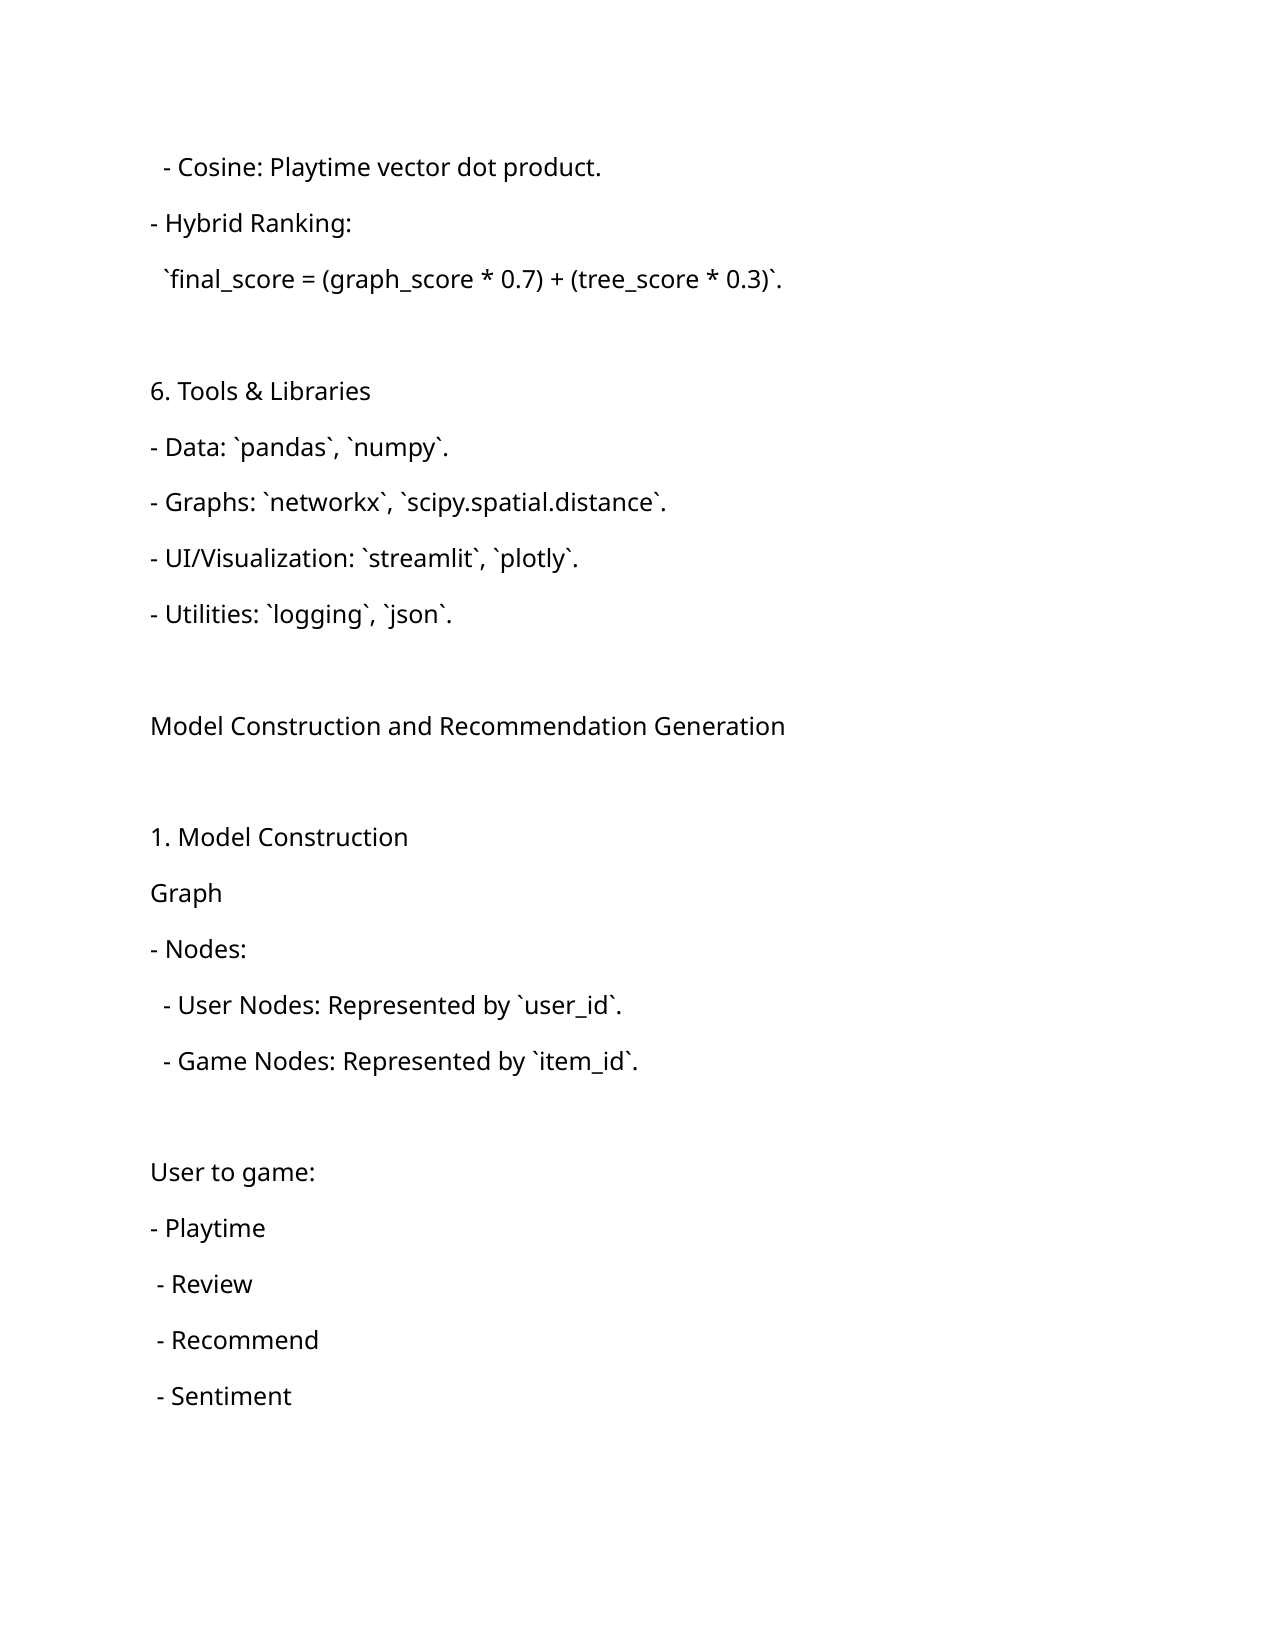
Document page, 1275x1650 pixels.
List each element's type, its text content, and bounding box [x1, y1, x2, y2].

text - Cosine: Playtime vector dot product. [150, 150, 1125, 184]
text - Hybrid Ranking: [150, 206, 1125, 240]
text Model Construction and Recommendation Generation [150, 708, 1125, 742]
text - Data: `pandas`, `numpy`. [150, 429, 1125, 463]
text - User Nodes: Represented by `user_id`. [150, 987, 1125, 1022]
text - Playtime [150, 1211, 1125, 1245]
text - Review [150, 1267, 1125, 1301]
text - UI/Visualization: `streamlit`, `plotly`. [150, 541, 1125, 575]
text Graph [150, 876, 1125, 910]
text - Utilities: `logging`, `json`. [150, 597, 1125, 631]
text `final_score = (graph_score * 0.7) + (tree_score * 0.3)`. [150, 262, 1125, 296]
text - Graphs: `networkx`, `scipy.spatial.distance`. [150, 485, 1125, 519]
text - Sentiment [150, 1378, 1125, 1412]
text - Game Nodes: Represented by `item_id`. [150, 1043, 1125, 1077]
text 6. Tools & Libraries [150, 373, 1125, 407]
text - Nodes: [150, 932, 1125, 966]
text User to game: [150, 1155, 1125, 1189]
text - Recommend [150, 1322, 1125, 1357]
text 1. Model Construction [150, 820, 1125, 854]
